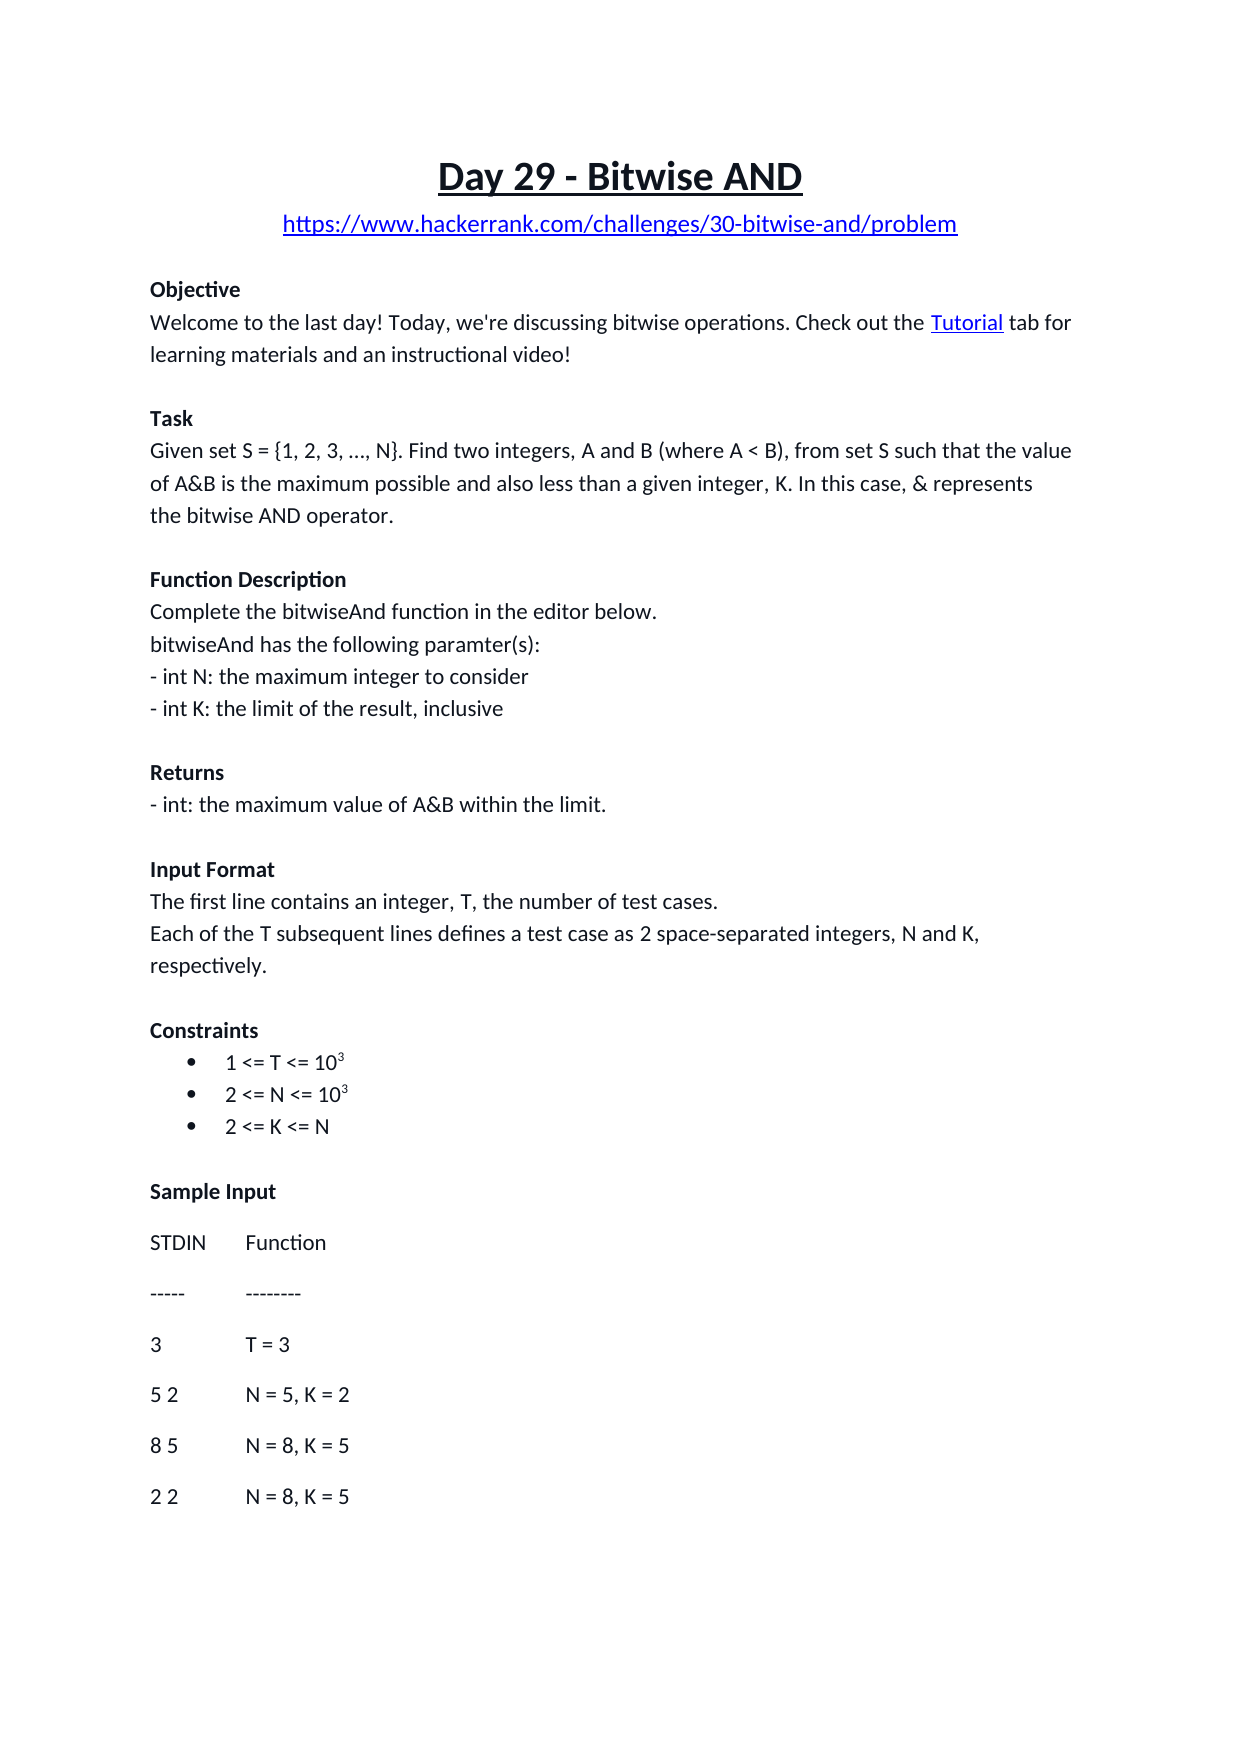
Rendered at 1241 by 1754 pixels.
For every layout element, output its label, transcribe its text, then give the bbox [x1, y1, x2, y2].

text Day 29 - Bitwise AND [150, 150, 1090, 201]
text bitwiseAnd has the following paramter(s): - int N: the maximum integer to consider - int K: the limit of the result, inclusive [150, 630, 1090, 722]
text 5 2 N = 5, K = 2 [150, 1381, 1090, 1409]
text Input Format [150, 855, 1090, 883]
list 2 <= K <= N [187, 1112, 1090, 1141]
text https://www.hackerrank.com/challenges/30-bitwise-and/problem [150, 208, 1090, 239]
text Task Given set S = {1, 2, 3, …, N}. Find two integers, A and B (where A < B), from set S such that the value of A&B is the maximum possible and also less than a given integer, K. In this case, & represents the bitwise AND operator. [150, 404, 1090, 529]
text 8 5 N = 8, K = 5 [150, 1432, 1090, 1459]
text Objective Welcome to the last day! Today, we're discussing bitwise operations. Check out the Tutorial tab for learning materials and an instructional video! [150, 276, 1090, 368]
list 2 <= N <= 103 [187, 1080, 1090, 1108]
text ----- -------- [150, 1279, 1090, 1307]
text The first line contains an integer, T, the number of test cases. Each of the T subsequent lines defines a test case as 2 space-separated integers, N and K, respectively. [150, 887, 1090, 979]
text Returns - int: the maximum value of A&B within the limit. [150, 758, 1090, 819]
text 3 T = 3 [150, 1330, 1090, 1358]
text Constraints [150, 1016, 1090, 1044]
text Sample Input [150, 1177, 1090, 1205]
list 1 <= T <= 103 [187, 1048, 1090, 1076]
text 2 2 N = 8, K = 5 [150, 1482, 1090, 1511]
text STDIN Function [150, 1228, 1090, 1256]
text Function Description Complete the bitwiseAnd function in the editor below. [150, 565, 1090, 626]
